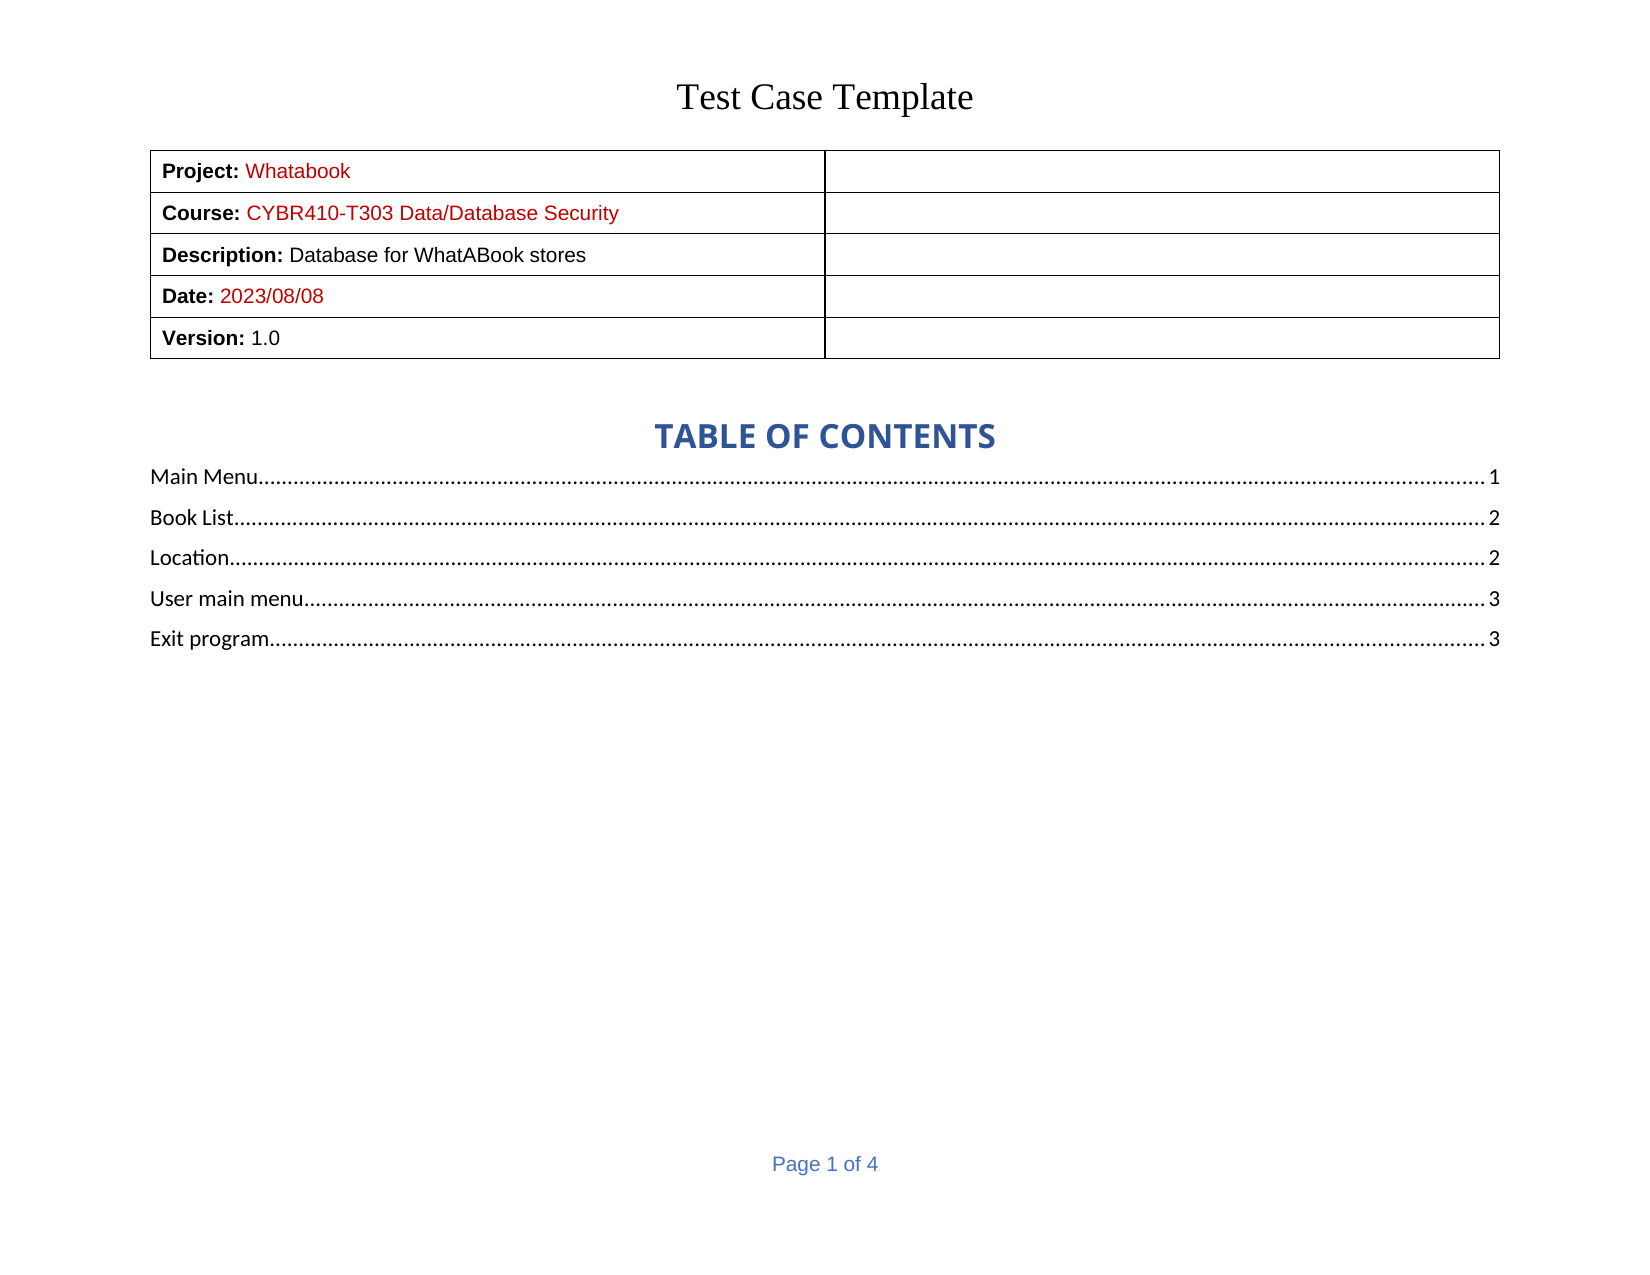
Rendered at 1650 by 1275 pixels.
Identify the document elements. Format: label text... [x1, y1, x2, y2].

table_cell Date: 2023/08/08 [151, 276, 824, 317]
table_cell [826, 193, 1499, 233]
table_cell [826, 276, 1499, 317]
table_header [826, 151, 1499, 192]
table_cell Description: Database for WhatABook stores [151, 234, 824, 275]
table_cell [826, 318, 1499, 358]
table_cell Version: 1.0 [151, 318, 824, 358]
table_header Project: Whatabook [151, 151, 824, 192]
table_cell [826, 234, 1499, 275]
table_cell Course: CYBR410-T303 Data/Database Security [151, 193, 824, 233]
